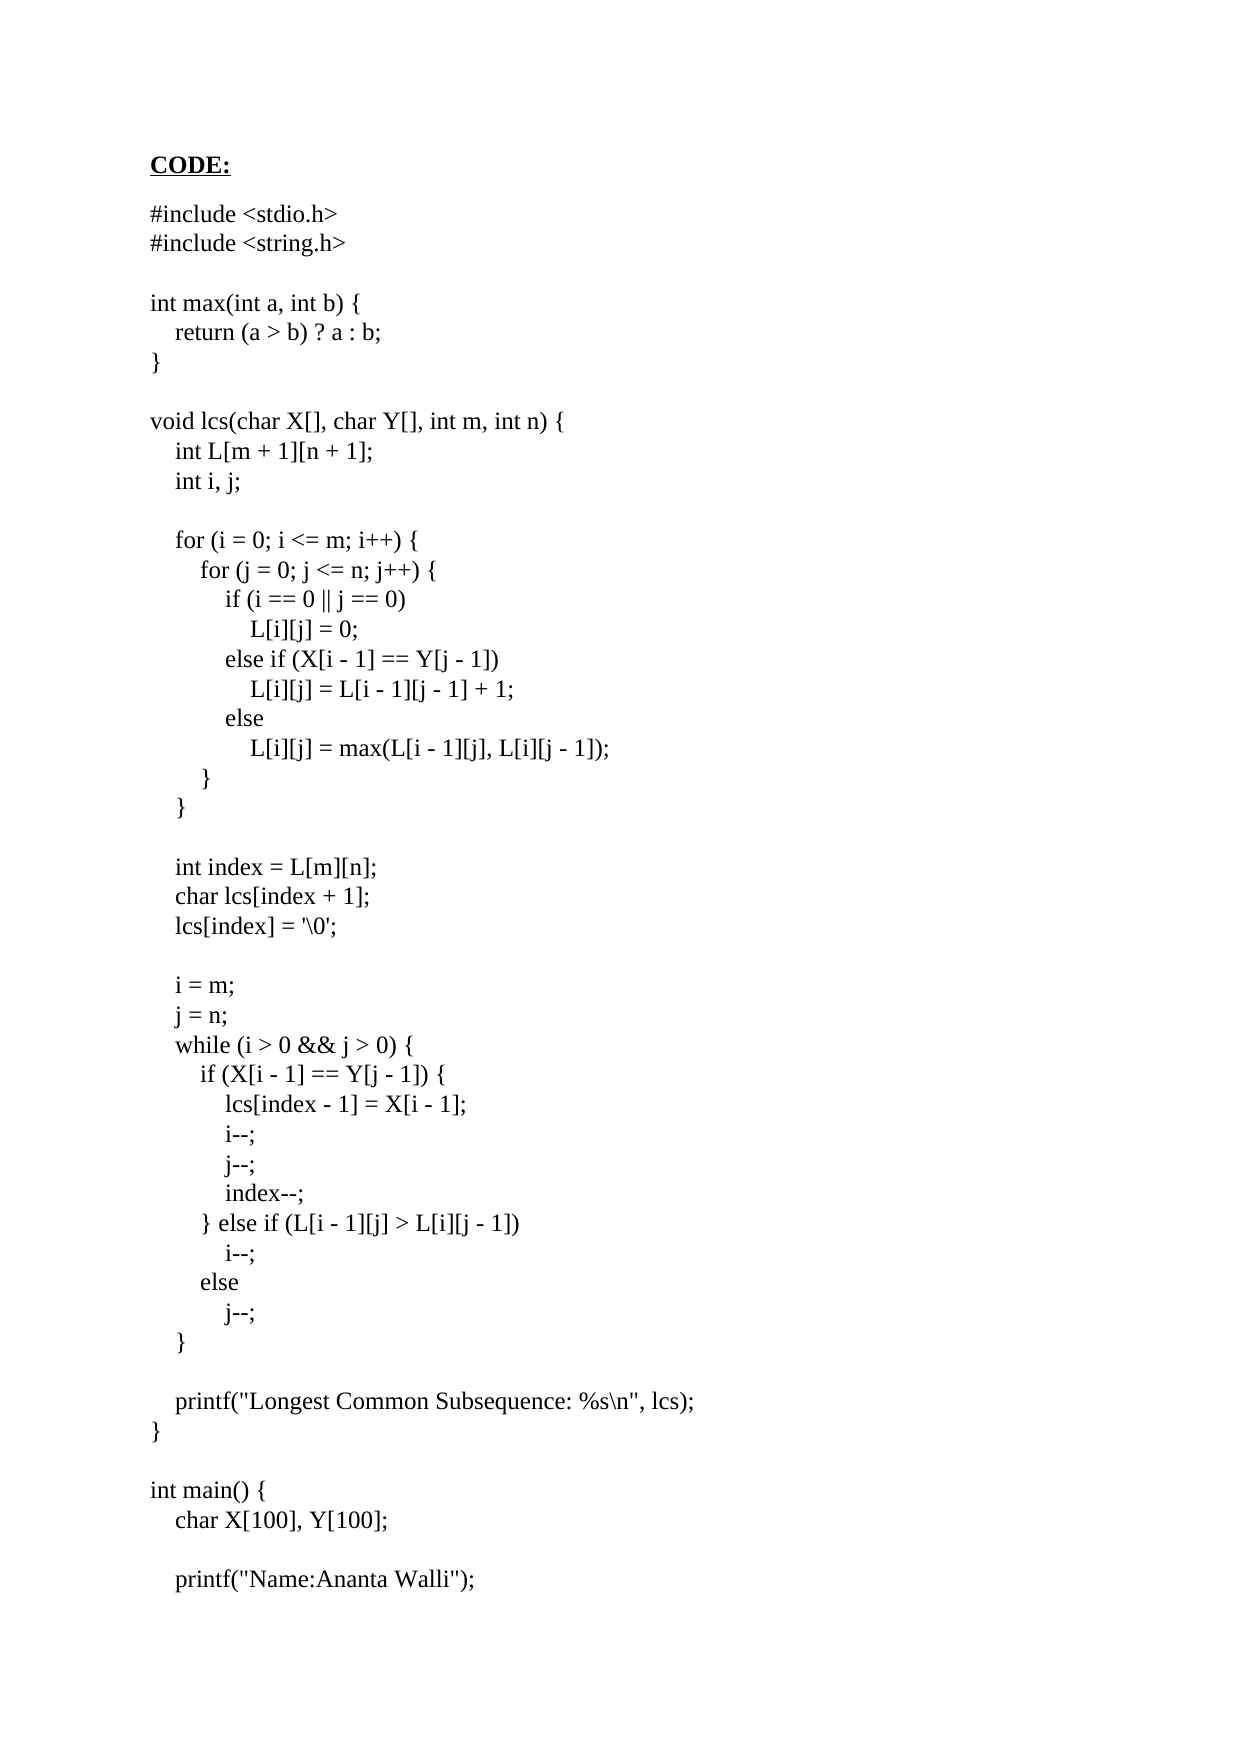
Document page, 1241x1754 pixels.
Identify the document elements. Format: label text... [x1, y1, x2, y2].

text else [150, 1266, 1090, 1296]
text char X[100], Y[100]; [150, 1504, 1090, 1534]
text } [150, 1326, 1090, 1356]
text } else if (L[i - 1][j] > L[i][j - 1]) [150, 1207, 1090, 1237]
text return (a > b) ? a : b; [150, 316, 1090, 346]
text for (j = 0; j <= n; j++) { [150, 554, 1090, 584]
text L[i][j] = L[i - 1][j - 1] + 1; [150, 673, 1090, 702]
text index--; [150, 1177, 1090, 1207]
text for (i = 0; i <= m; i++) { [150, 524, 1090, 554]
text if (i == 0 || j == 0) [150, 584, 1090, 613]
text else if (X[i - 1] == Y[j - 1]) [150, 643, 1090, 673]
text int index = L[m][n]; [150, 851, 1090, 881]
text L[i][j] = max(L[i - 1][j], L[i][j - 1]); [150, 732, 1090, 762]
text int max(int a, int b) { [150, 287, 1090, 316]
text } [150, 1415, 1090, 1444]
text i = m; [150, 969, 1090, 999]
text while (i > 0 && j > 0) { [150, 1029, 1090, 1059]
text i--; [150, 1118, 1090, 1148]
text printf("Name:Ananta Walli"); [150, 1563, 1090, 1593]
text lcs[index] = '\0'; [150, 910, 1090, 940]
text int main() { [150, 1474, 1090, 1504]
text } [150, 346, 1090, 376]
text char lcs[index + 1]; [150, 881, 1090, 910]
text j--; [150, 1148, 1090, 1177]
text #include <stdio.h> [150, 198, 1090, 227]
text int L[m + 1][n + 1]; [150, 435, 1090, 465]
text j--; [150, 1296, 1090, 1326]
text CODE: [150, 150, 1090, 179]
text } [150, 791, 1090, 821]
text lcs[index - 1] = X[i - 1]; [150, 1088, 1090, 1118]
text #include <string.h> [150, 227, 1090, 257]
text else [150, 702, 1090, 732]
text i--; [150, 1237, 1090, 1266]
text printf("Longest Common Subsequence: %s\n", lcs); [150, 1385, 1090, 1415]
text j = n; [150, 999, 1090, 1029]
text } [150, 762, 1090, 791]
text void lcs(char X[], char Y[], int m, int n) { [150, 406, 1090, 435]
text if (X[i - 1] == Y[j - 1]) { [150, 1059, 1090, 1088]
text int i, j; [150, 465, 1090, 494]
text L[i][j] = 0; [150, 613, 1090, 643]
